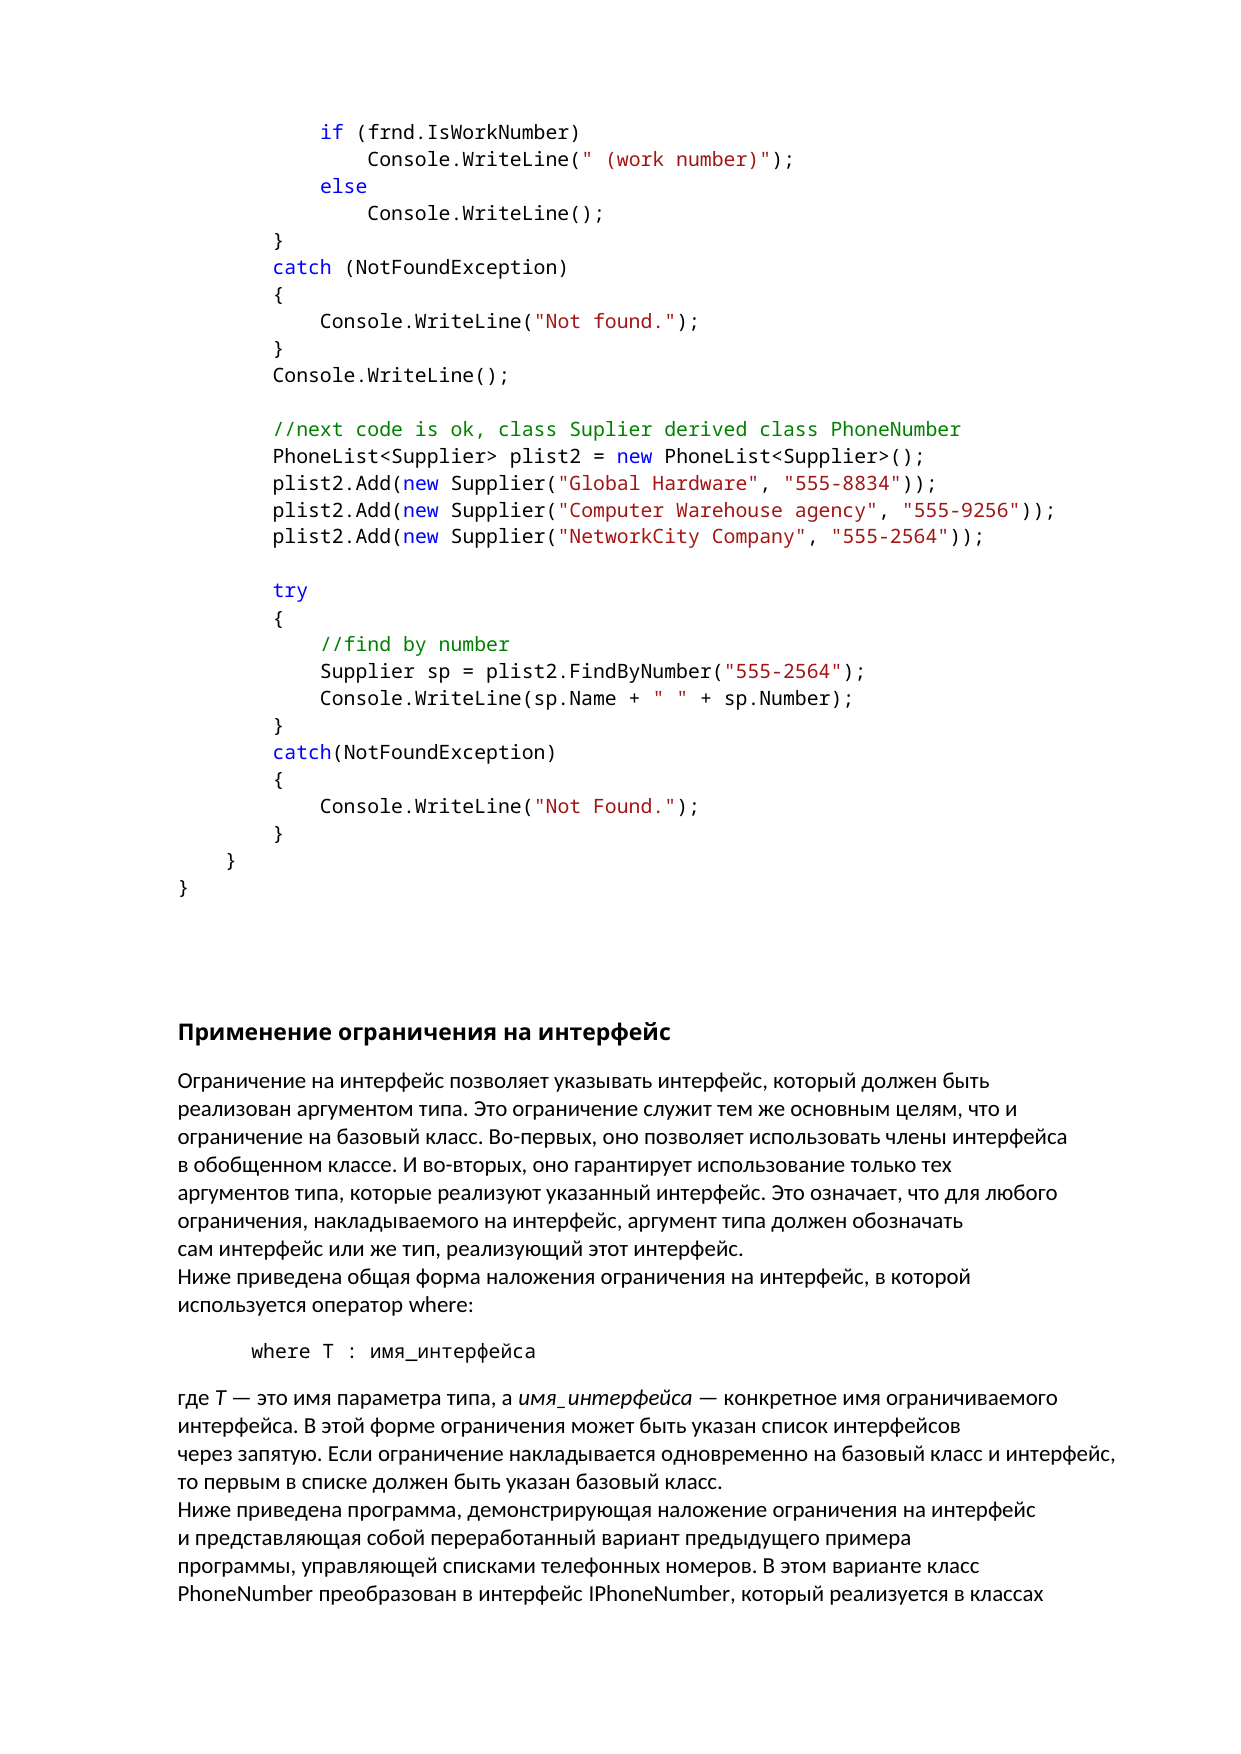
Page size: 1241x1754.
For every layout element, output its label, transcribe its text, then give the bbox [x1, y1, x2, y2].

text } [177, 847, 1152, 873]
text { [177, 766, 1152, 793]
text catch (NotFoundException) [177, 253, 1152, 280]
text Console.WriteLine(); [177, 361, 1152, 388]
text где Т — это имя параметра типа, а имя_интерфейса — конкретное имя ограничиваемого [177, 1383, 1152, 1411]
text Ограничение на интерфейс позволяет указывать интерфейс, который должен быть [177, 1066, 1152, 1094]
text } [177, 712, 1152, 739]
text интерфейса. В этой форме ограничения может быть указан список интерфейсов [177, 1411, 1152, 1439]
text { [177, 604, 1152, 631]
text } [177, 334, 1152, 361]
text try [177, 577, 1152, 604]
text используется оператор where: [177, 1290, 1152, 1318]
text } [177, 873, 1152, 901]
text } [177, 819, 1152, 847]
text { [177, 280, 1152, 307]
text plist2.Add(new Supplier("Global Hardware", "555-8834")); [177, 469, 1152, 496]
text ограничения, накладываемого на интерфейс, аргумент типа должен обозначать [177, 1206, 1152, 1234]
text через запятую. Если ограничение накладывается одновременно на базовый класс и интерфейс, [177, 1439, 1152, 1467]
text реализован аргументом типа. Это ограничение служит тем же основным целям, что и [177, 1094, 1152, 1122]
text и представляющая собой переработанный вариант предыдущего примера [177, 1523, 1152, 1551]
text Ниже приведена программа, демонстрирующая наложение ограничения на интерфейс [177, 1495, 1152, 1523]
text Console.WriteLine(); [177, 199, 1152, 226]
text Console.WriteLine("Not found."); [177, 307, 1152, 334]
text PhoneNumber преобразован в интерфейс IPhoneNumber, который реализуется в классах [177, 1579, 1152, 1607]
text catch(NotFoundException) [177, 739, 1152, 766]
text else [177, 172, 1152, 199]
text то первым в списке должен быть указан базовый класс. [177, 1467, 1152, 1495]
text if (frnd.IsWorkNumber) [177, 118, 1152, 145]
text программы, управляющей списками телефонных номеров. В этом варианте класс [177, 1551, 1152, 1579]
text plist2.Add(new Supplier("NetworkCity Company", "555-2564")); [177, 523, 1152, 550]
text plist2.Add(new Supplier("Computer Warehouse agency", "555-9256")); [177, 496, 1152, 523]
text Применение ограничения на интерфейс [177, 1015, 1152, 1047]
text PhoneList<Supplier> plist2 = new PhoneList<Supplier>(); [177, 442, 1152, 469]
text //find by number [177, 631, 1152, 658]
text Console.WriteLine("Not Found."); [177, 793, 1152, 819]
text } [177, 226, 1152, 253]
text в обобщенном классе. И во-вторых, оно гарантирует использование только тех [177, 1150, 1152, 1178]
text Console.WriteLine(sp.Name + " " + sp.Number); [177, 685, 1152, 712]
text where Т : имя_интерфейса [177, 1337, 1152, 1364]
text Console.WriteLine(" (work number)"); [177, 145, 1152, 172]
text Ниже приведена общая форма наложения ограничения на интерфейс, в которой [177, 1262, 1152, 1290]
text ограничение на базовый класс. Во-первых, оно позволяет использовать члены интерфейса [177, 1122, 1152, 1150]
text сам интерфейс или же тип, реализующий этот интерфейс. [177, 1234, 1152, 1262]
text //next code is ok, class Suplier derived class PhoneNumber [177, 415, 1152, 442]
text Supplier sp = plist2.FindByNumber("555-2564"); [177, 658, 1152, 685]
text аргументов типа, которые реализуют указанный интерфейс. Это означает, что для любого [177, 1178, 1152, 1206]
